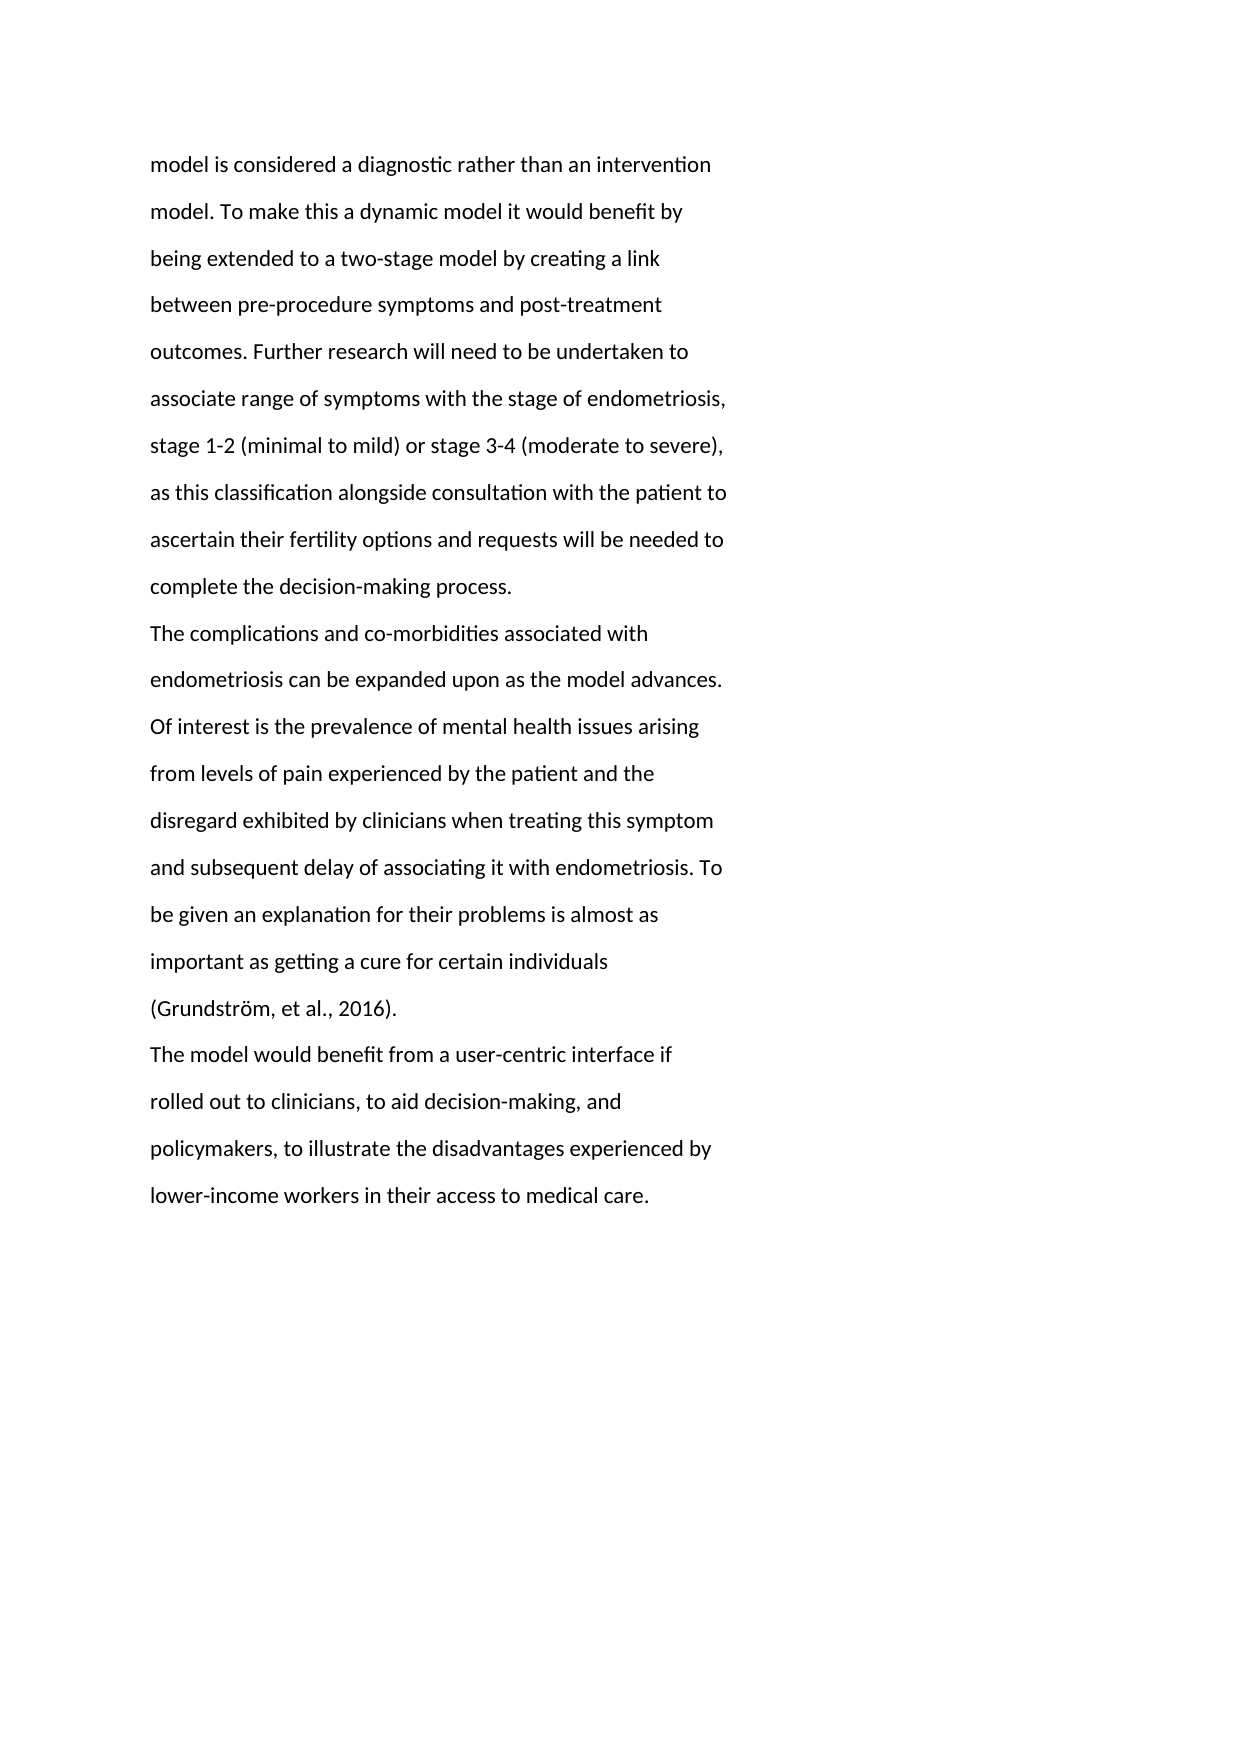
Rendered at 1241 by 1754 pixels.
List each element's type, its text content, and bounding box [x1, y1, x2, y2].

text stage 1-2 (minimal to mild) or stage 3-4 (moderate to severe), [150, 431, 1090, 459]
text between pre-procedure symptoms and post-treatment [150, 291, 1090, 319]
text from levels of pain experienced by the patient and the [150, 759, 1090, 787]
text as this classification alongside consultation with the patient to [150, 478, 1090, 506]
text and subsequent delay of associating it with endometriosis. To [150, 853, 1090, 881]
text complete the decision-making process. [150, 572, 1090, 600]
text associate range of symptoms with the stage of endometriosis, [150, 384, 1090, 412]
text (Grundström, et al., 2016). [150, 994, 1090, 1022]
text being extended to a two-stage model by creating a link [150, 244, 1090, 272]
text Of interest is the prevalence of mental health issues arising [150, 712, 1090, 741]
text rolled out to clinicians, to aid decision-making, and [150, 1087, 1090, 1116]
text endometriosis can be expanded upon as the model advances. [150, 666, 1090, 694]
text lower-income workers in their access to medical care. [150, 1181, 1090, 1209]
text policymakers, to illustrate the disadvantages experienced by [150, 1134, 1090, 1162]
text disregard exhibited by clinicians when treating this symptom [150, 806, 1090, 834]
text ascertain their fertility options and requests will be needed to [150, 525, 1090, 553]
text be given an explanation for their problems is almost as [150, 900, 1090, 928]
text The complications and co-morbidities associated with [150, 619, 1090, 647]
text important as getting a cure for certain individuals [150, 947, 1090, 975]
text model. To make this a dynamic model it would benefit by [150, 197, 1090, 225]
text outcomes. Further research will need to be undertaken to [150, 337, 1090, 366]
text model is considered a diagnostic rather than an intervention [150, 150, 1090, 178]
text The model would benefit from a user-centric interface if [150, 1041, 1090, 1069]
